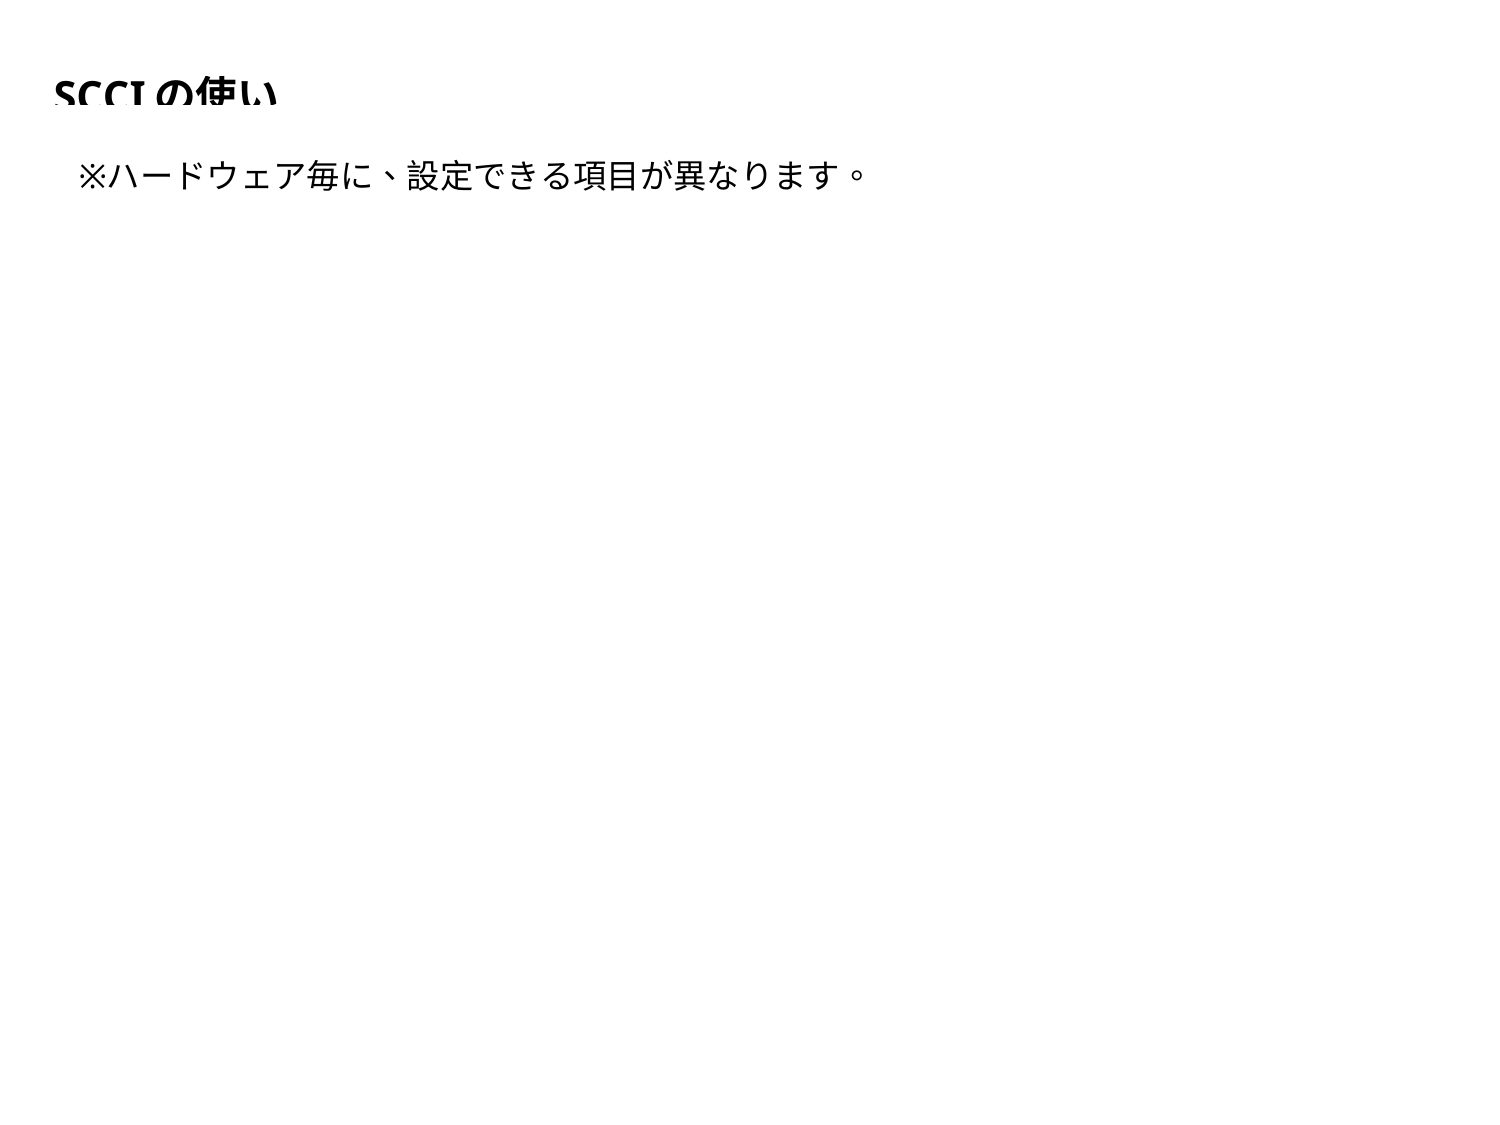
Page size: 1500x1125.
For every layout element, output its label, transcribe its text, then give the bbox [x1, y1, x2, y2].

text ※ハードウェア毎に、設定できる項目が異なります。 [78, 153, 1310, 198]
